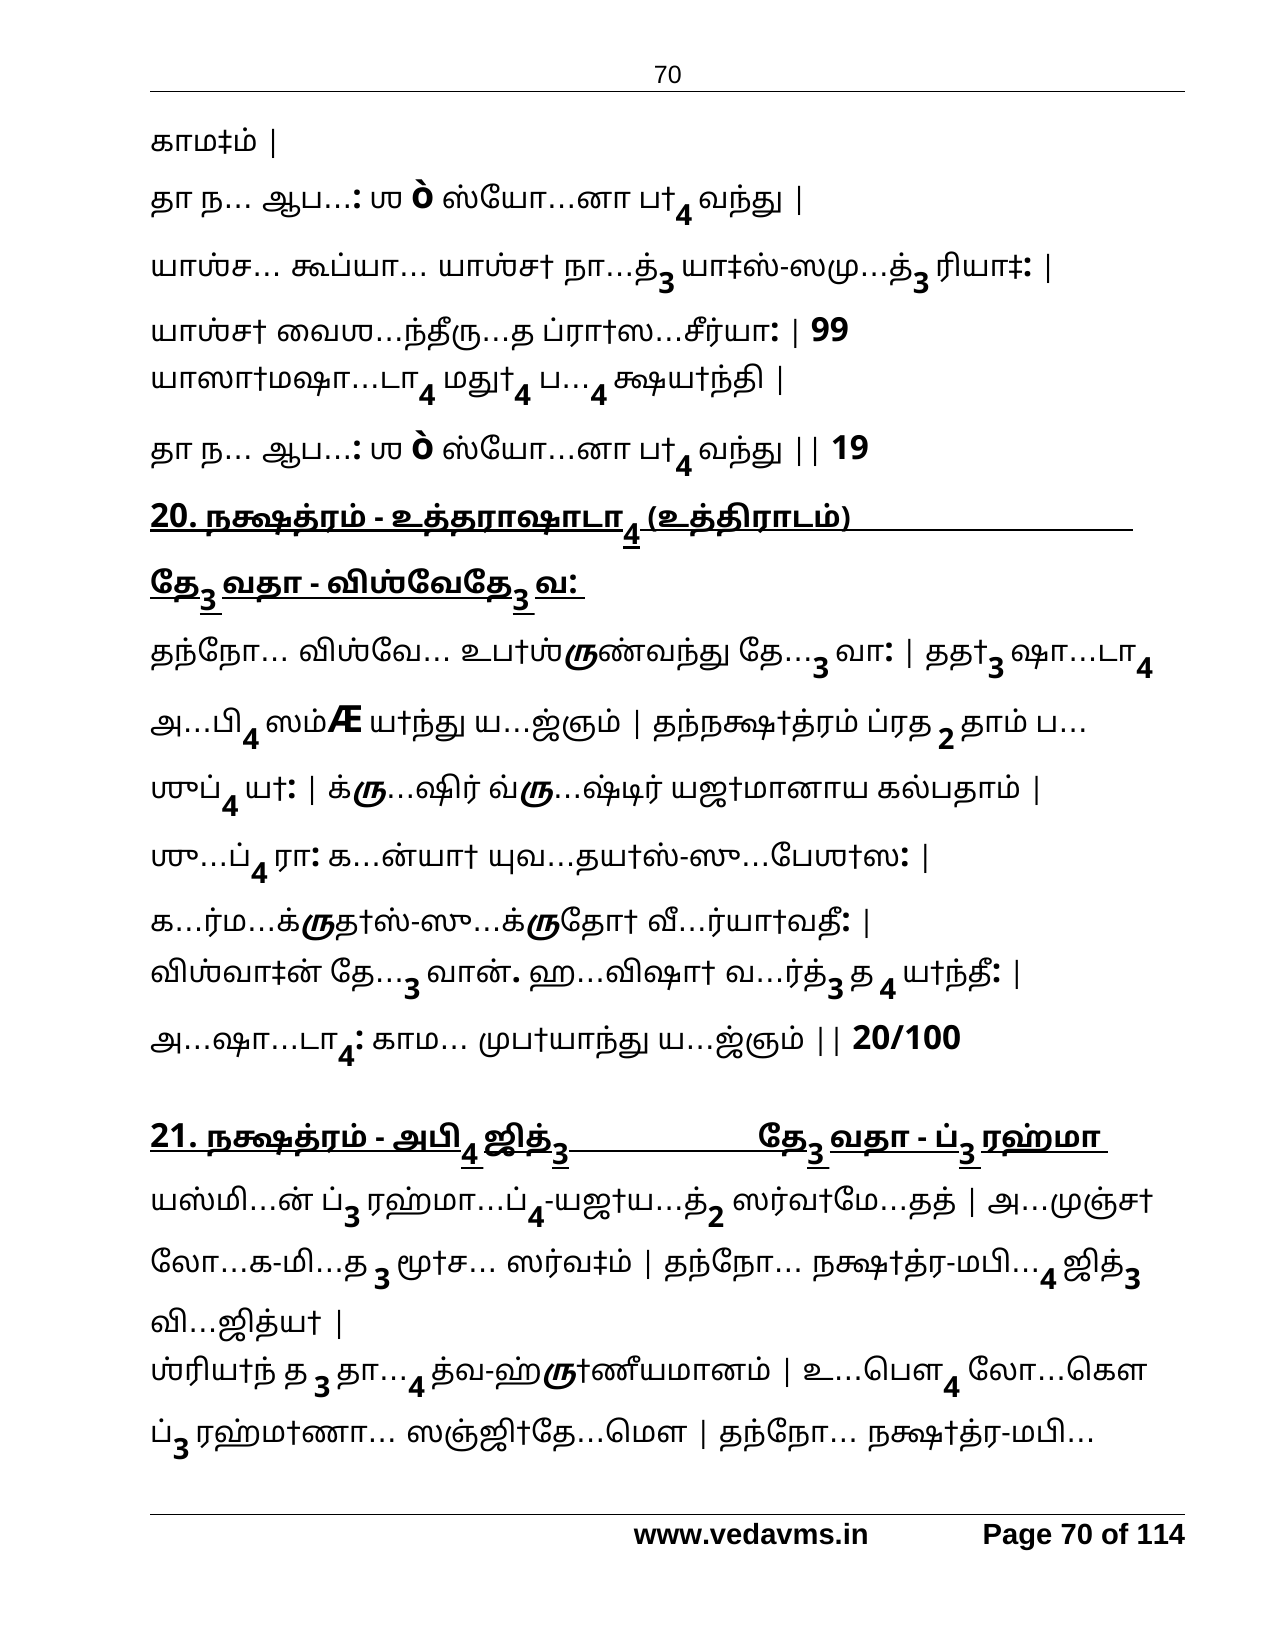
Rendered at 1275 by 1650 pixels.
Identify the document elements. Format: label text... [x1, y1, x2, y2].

text ஶு…ப்4ரா: க…ன்யா† யுவ…தய†ஸ்-ஸு…பேஶ†ஸ: | க…ர்ம…க்ருத†ஸ்-ஸு…க்ருதோ† வீ…ர்யா†வதீ: | [150, 831, 1185, 942]
text 20. நக்ஷத்ரம் - உத்தராஷாடா4 (உத்திராடம்) தே3வதா - விஶ்வேதே3வ: [150, 491, 1185, 619]
text 21. நக்ஷத்ரம் - அபி4ஜித்3 தே3வதா - ப்3ரஹ்மா [150, 1112, 1185, 1173]
text விஶ்வா‡ன் தே…3வான். ஹ…விஷா† வ…ர்த்3த4ய†ந்தீ: | அ…ஷா…டா4: காம… முப†யாந்து ய…ஜ்ஞம் || 20/100 [150, 947, 1185, 1075]
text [150, 121, 1185, 234]
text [150, 1179, 1185, 1468]
text யாஸா†மஷா…டா4 மது†4 ப…4க்ஷய†ந்தி | தா ந… ஆப…: ஶò ஸ்யோ…னா ப†4வந்து || 19 [150, 357, 1185, 485]
text யாஶ்ச… கூப்யா… யாஶ்ச† நா…த்3யா‡ஸ்-ஸமு…த்3ரியா‡: | யாஶ்ச† வைஶ…ந்தீரு…த ப்ரா†ஸ…சீர்யா: | 99 [150, 240, 1185, 352]
text தந்நோ… விஶ்வே… உப†ஶ்ருண்வந்து தே…3வா: | தத†3ஷா…டா4 அ…பி4ஸம்Æய†ந்து ய…ஜ்ஞம் | தந்நக்ஷ†த்ரம் ப்ரத2தாம் ப…ஶுப்4ய†: | க்ரு…ஷிர் வ்ரு…ஷ்டிர் யஜ†மானாய கல்பதாம் | [150, 625, 1185, 824]
